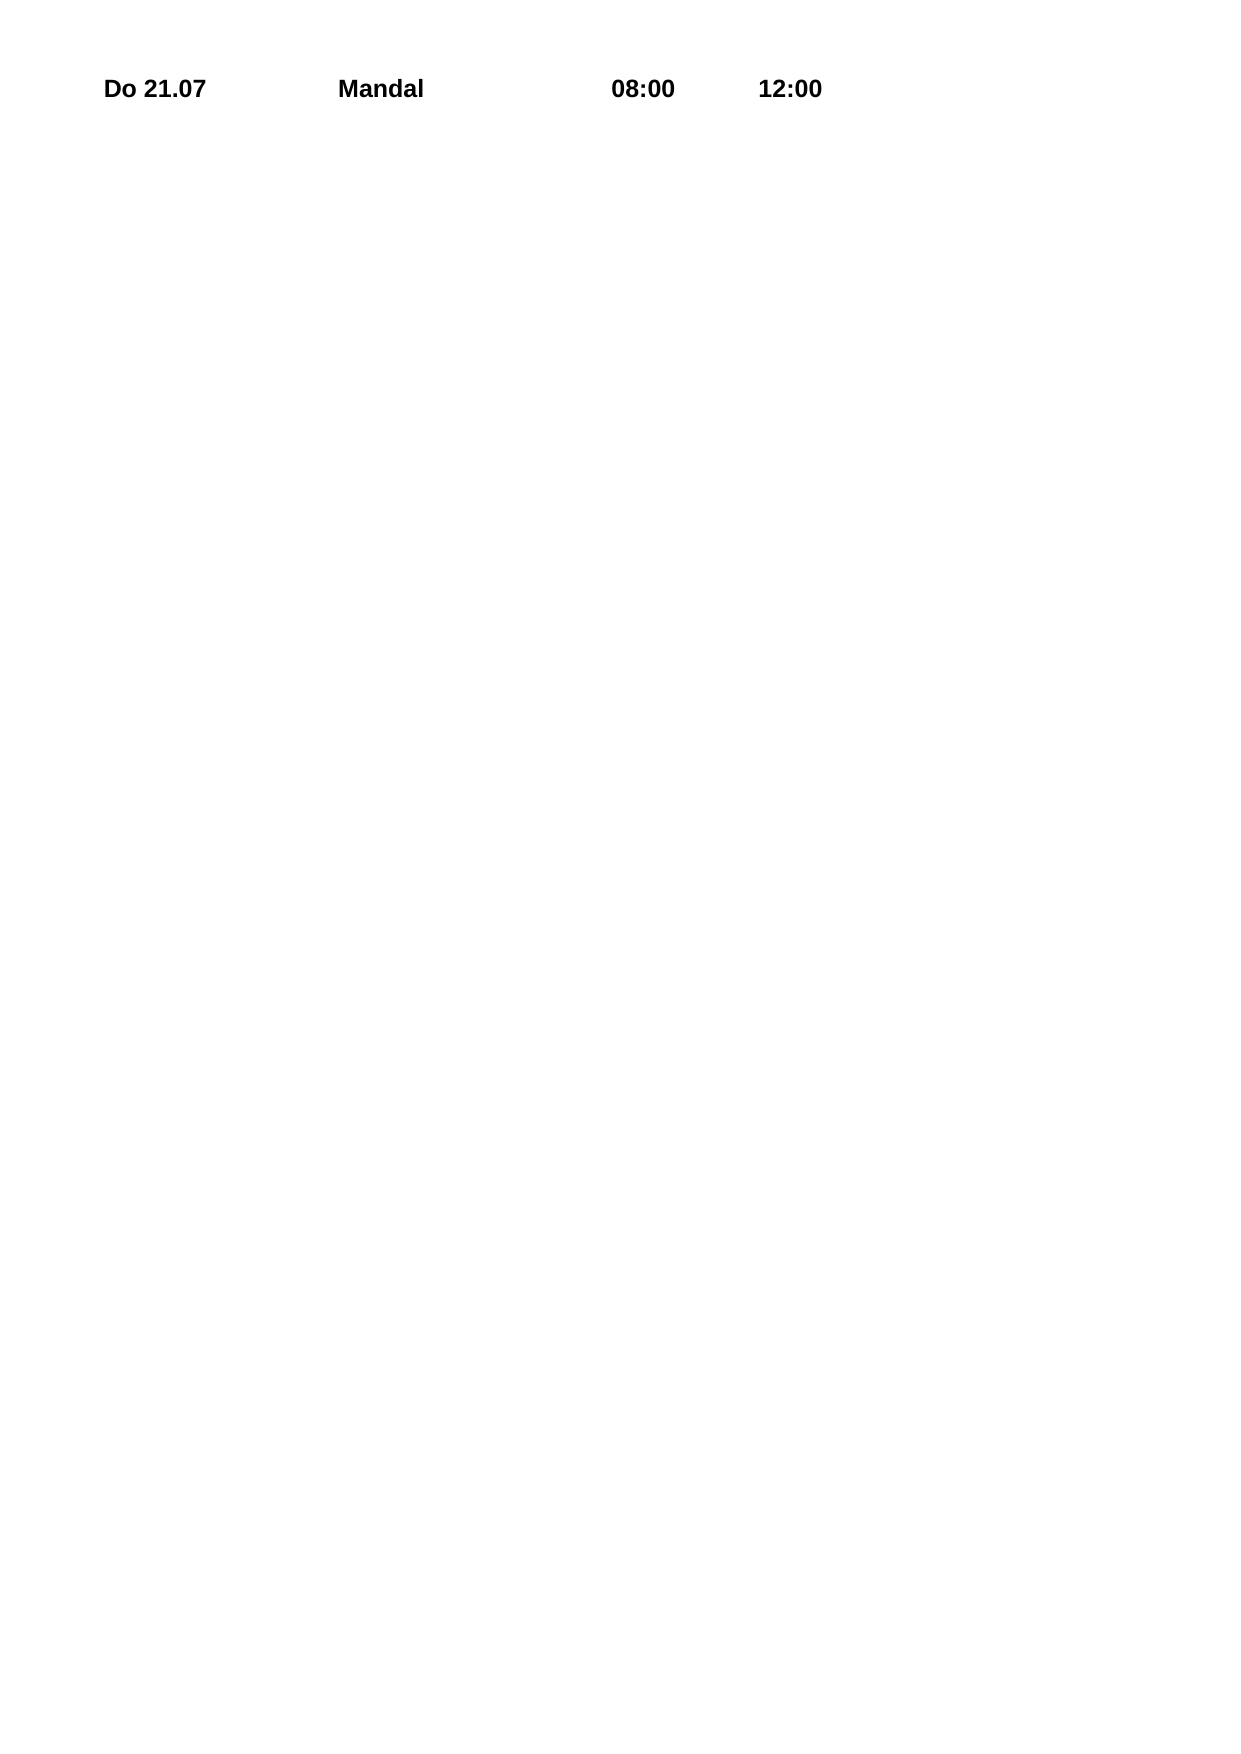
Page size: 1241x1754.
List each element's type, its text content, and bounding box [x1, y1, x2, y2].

text Do 21.07 Mandal 08:00 12:00 [103, 74, 1137, 103]
